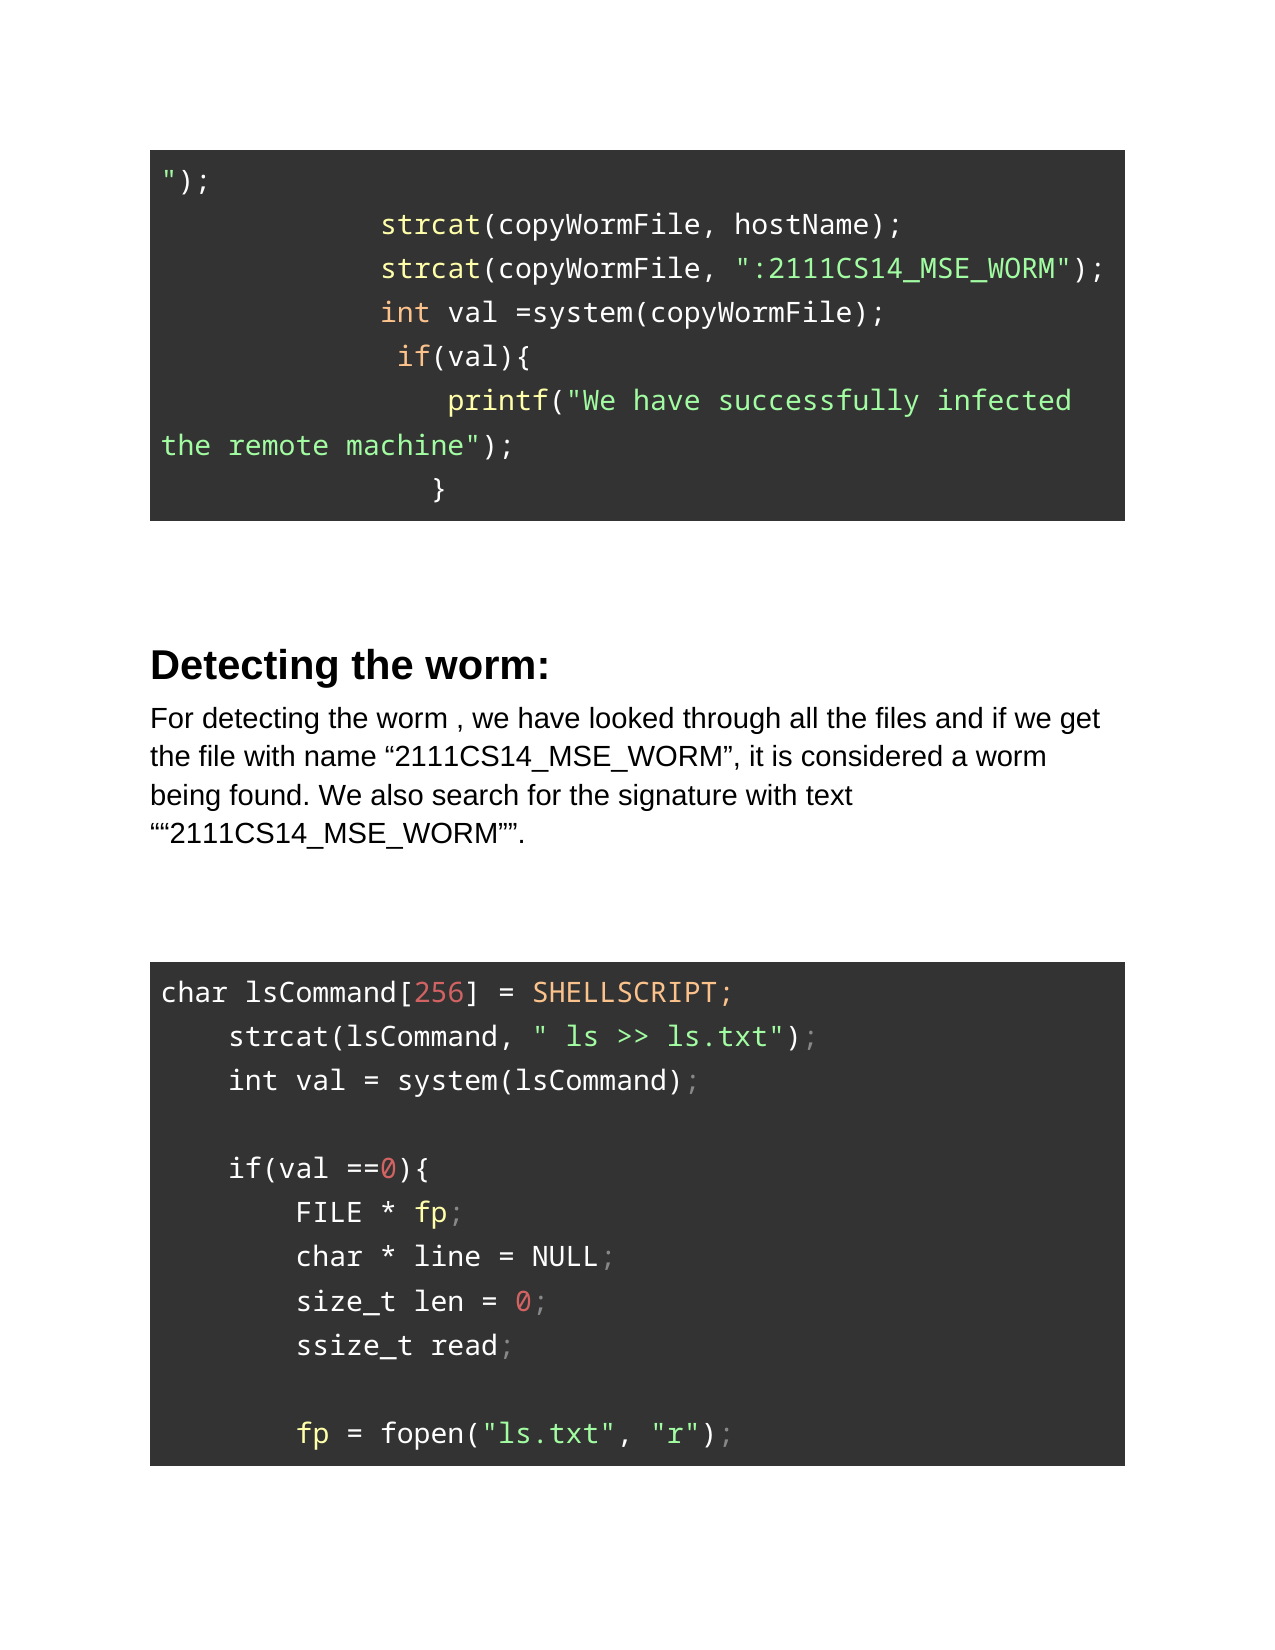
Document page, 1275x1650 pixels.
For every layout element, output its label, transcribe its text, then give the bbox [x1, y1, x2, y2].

subtitle Detecting the worm: [150, 640, 1125, 688]
text For detecting the worm , we have looked through all the files and if we get the file with name “2111CS14_MSE_WORM”, it is considered a worm being found. We also search for the signature with text ““2111CS14_MSE_WORM””. [150, 701, 1125, 850]
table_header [150, 150, 1125, 521]
table_header char lsCommand[256] = SHELLSCRIPT; strcat(lsCommand, " ls >> ls.txt"); int val = system(lsCommand); if(val ==0){ FILE * fp; char * line = NULL; size_t len = 0; ssize_t read; fp = fopen("ls.txt", "r"); [150, 962, 1125, 1466]
